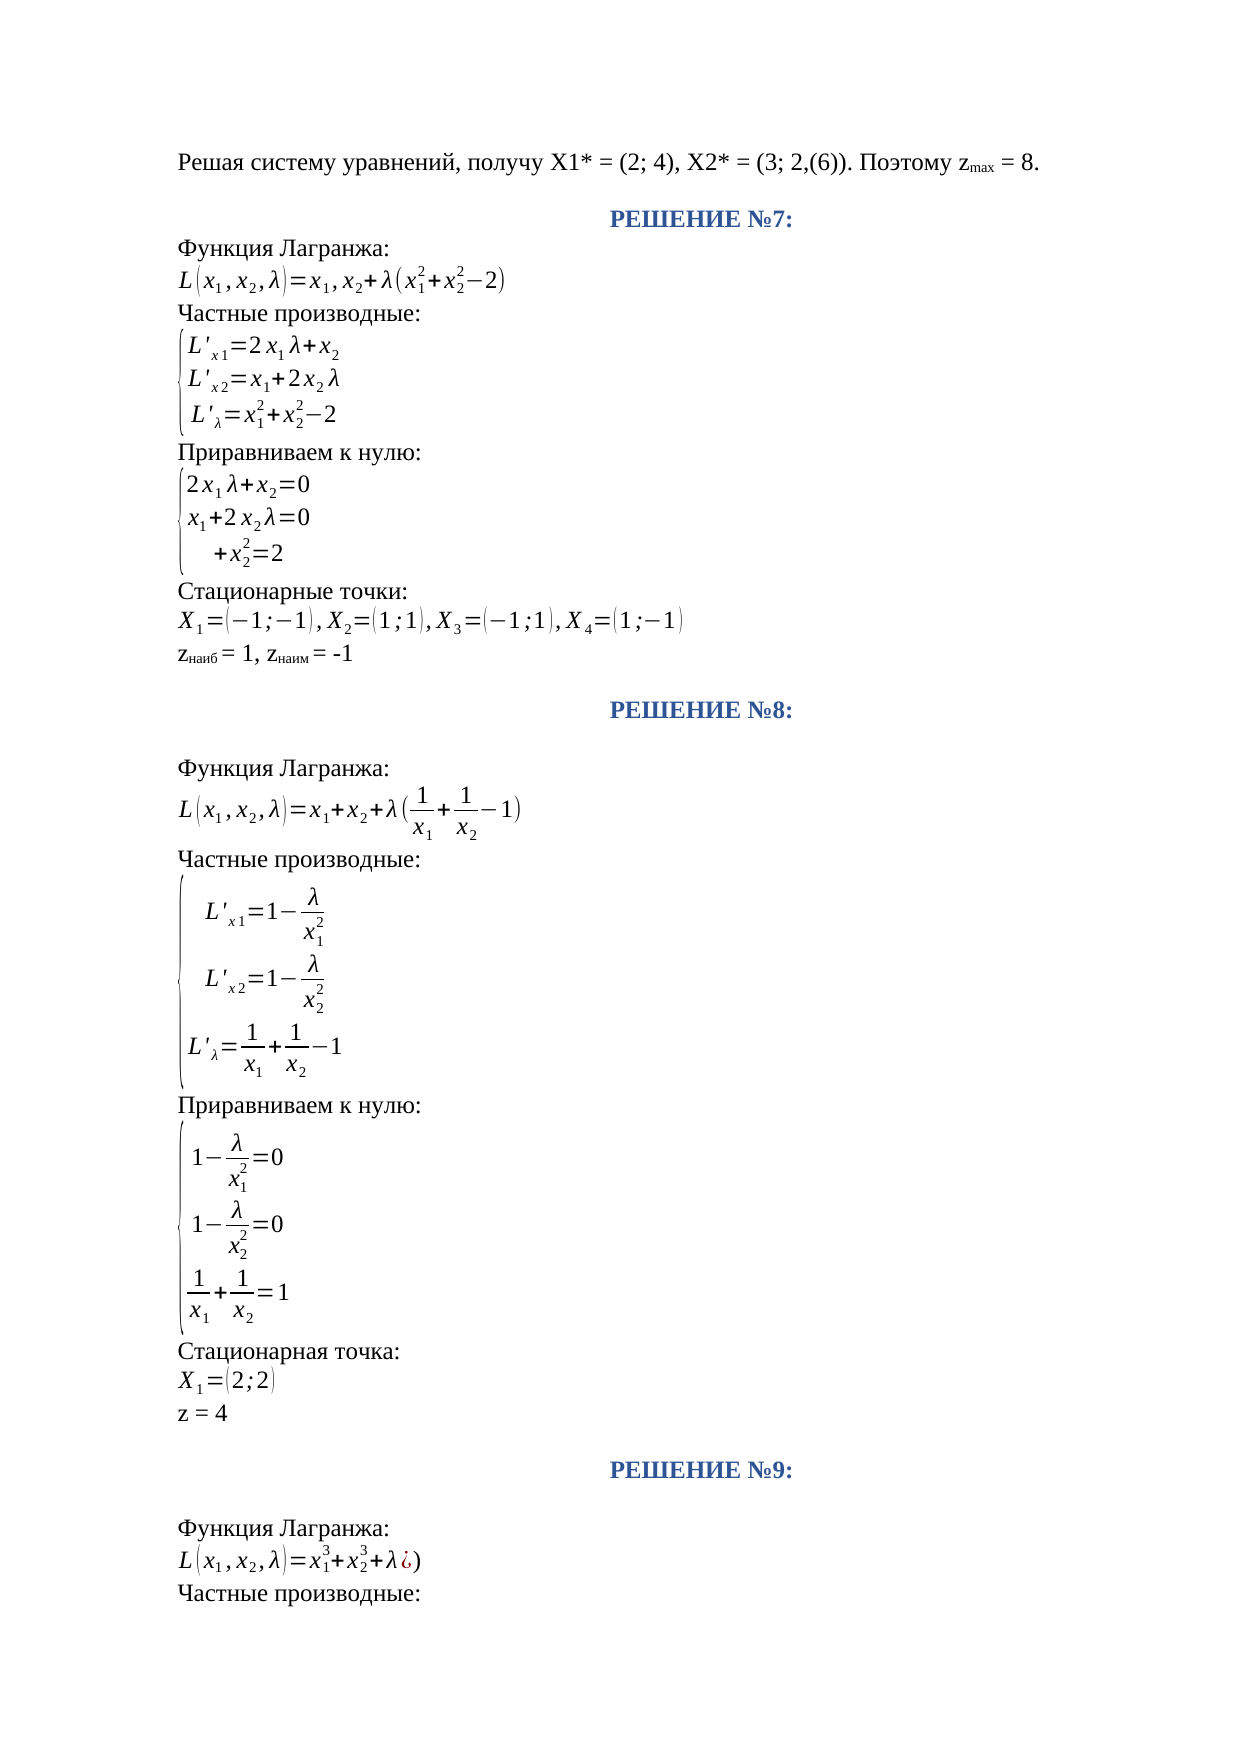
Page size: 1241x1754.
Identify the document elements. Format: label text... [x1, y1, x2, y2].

text Решая систему уравнений, получу X1* = (2; 4), X2* = (3; 2,(6)). Поэтому zmax = 8. [177, 147, 1152, 176]
text Функция Лагранжа: [177, 233, 1152, 262]
text РЕШЕНИЕ №9: [177, 1455, 1152, 1484]
text РЕШЕНИЕ №8: [177, 695, 1152, 724]
text ) [177, 1542, 1152, 1578]
text Стационарная точка: [177, 1336, 1152, 1365]
text Приравниваем к нулю: [177, 437, 1152, 466]
text Приравниваем к нулю: [177, 1090, 1152, 1119]
text Функция Лагранжа: [177, 1513, 1152, 1542]
text Частные производные: [177, 298, 1152, 327]
text z = 4 [177, 1398, 1152, 1427]
text Частные производные: [177, 844, 1152, 873]
text Функция Лагранжа: [177, 753, 1152, 781]
text Стационарные точки: [177, 576, 1152, 605]
text РЕШЕНИЕ №7: [177, 204, 1152, 233]
text Частные производные: [177, 1578, 1152, 1607]
text zнаиб = 1, zнаим = -1 [177, 638, 1152, 666]
